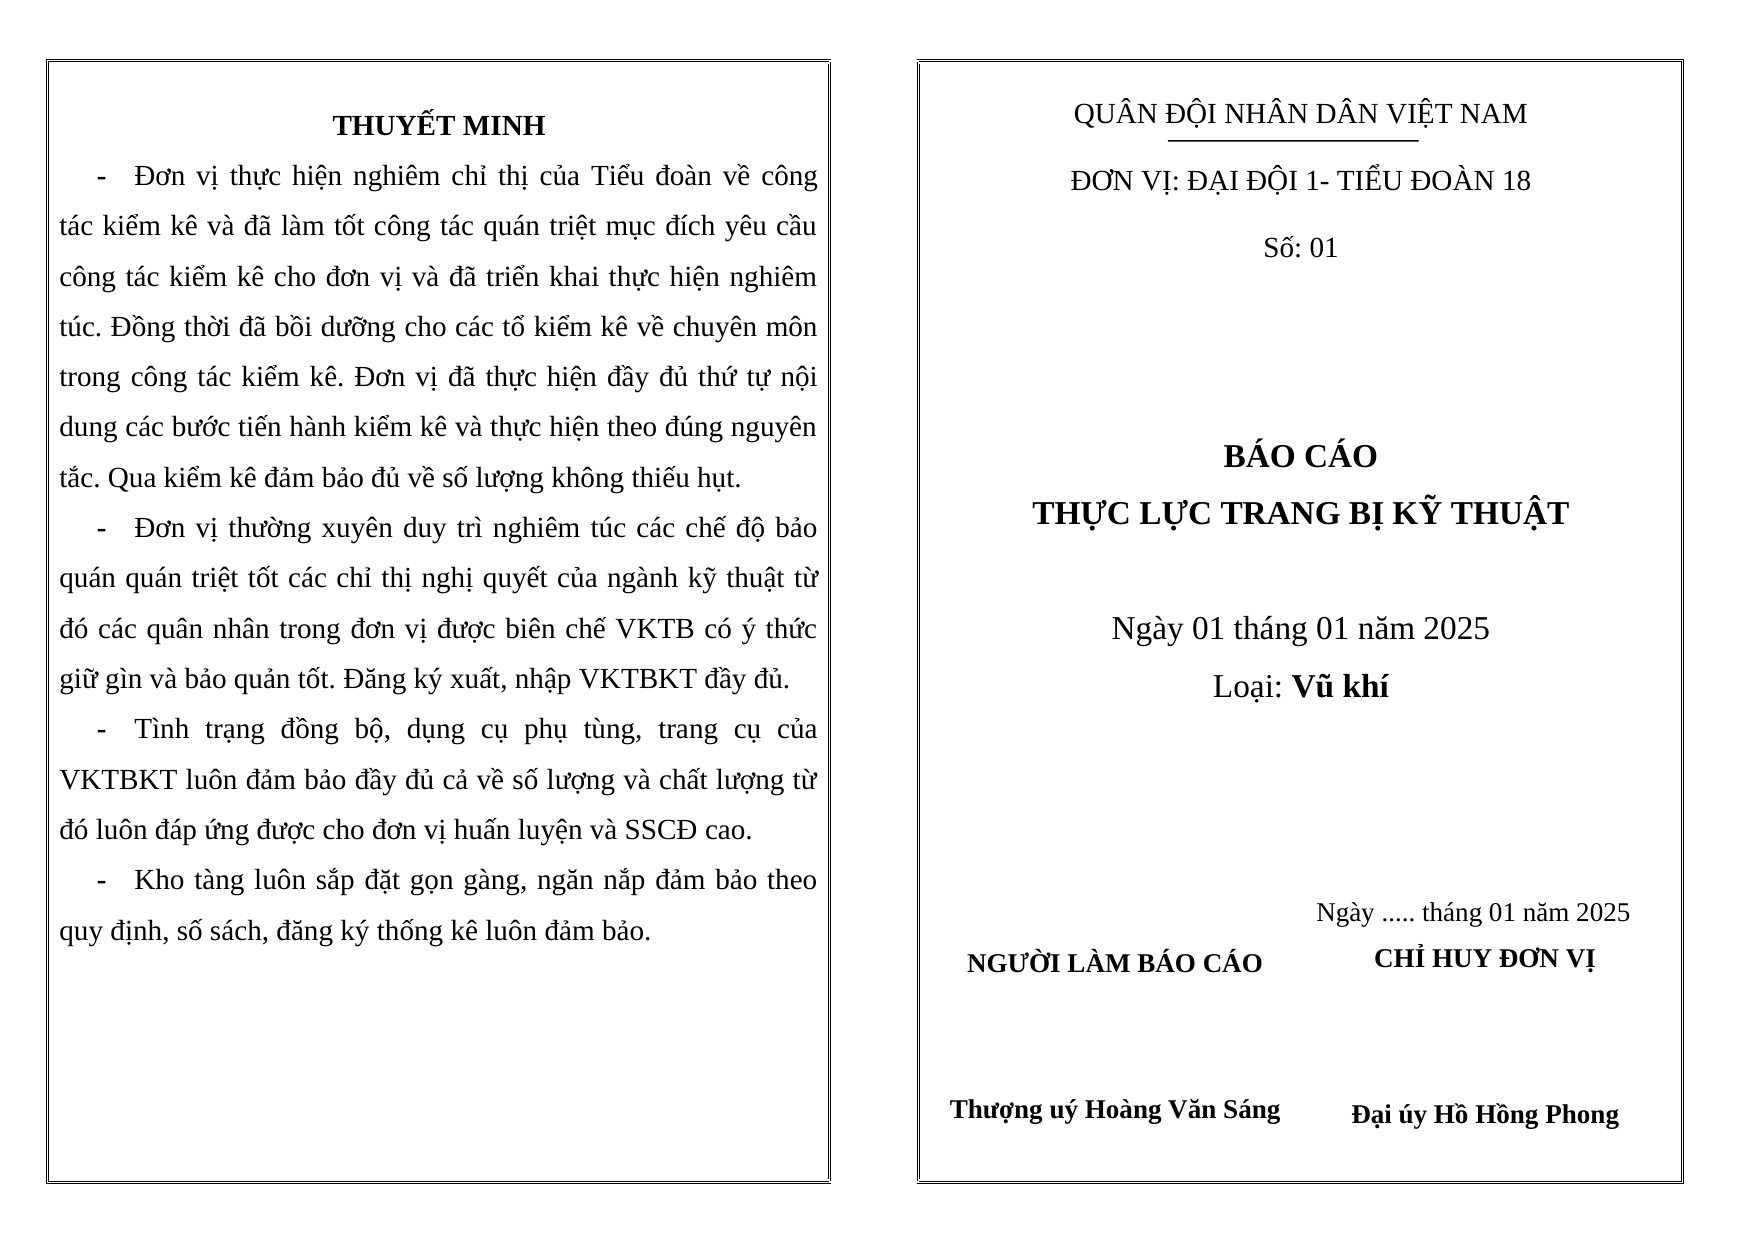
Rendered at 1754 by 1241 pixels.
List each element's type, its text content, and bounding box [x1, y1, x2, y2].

table_header QUÂN ĐỘI NHÂN DÂN VIỆT NAM ĐƠN VỊ: ĐẠI ĐỘI 1- TIỂU ĐOÀN 18 Số: 01 BÁO CÁO THỰC LỰC TRANG BỊ KỸ THUẬT Ngày 01 tháng 01 năm 2025 Loại: Vũ khí Ngày ..... tháng 01 năm 2025 [919, 62, 1681, 1181]
table_header THUYẾT MINH Đơn vị thực hiện nghiêm chỉ thị của Tiểu đoàn về công tác kiểm kê và đã làm tốt công tác quán triệt mục đích yêu cầu công tác kiểm kê cho đơn vị và đã triển khai thực hiện nghiêm túc. Đồng thời đã bồi dưỡng cho các tổ kiểm kê về chuyên môn trong công tác kiểm kê. Đơn vị đã thực hiện đầy đủ thứ tự nội dung các bước tiến hành kiểm kê và thực hiện theo đúng nguyên tắc. Qua kiểm kê đảm bảo đủ về số lượng không thiếu hụt. Đơn vị thường xuyên duy trì nghiêm túc các chế độ bảo quán quán triệt tốt các chỉ thị nghị quyết của ngành kỹ thuật từ đó các quân nhân trong đơn vị được biên chế VKTB có ý thức giữ gìn và bảo quản tốt. Đăng ký xuất, nhập VKTBKT đầy đủ. Tình trạng đồng bộ, dụng cụ phụ tùng, trang cụ của VKTBKT luôn đảm bảo đầy đủ cả về số lượng và chất lượng từ đó luôn đáp ứng được cho đơn vị huấn luyện và SSCĐ cao. Kho tàng luôn sắp đặt gọn gàng, ngăn nắp đảm bảo theo quy định, số sách, đăng ký thống kê luôn đảm bảo. [48, 60, 830, 1181]
table_header [830, 59, 918, 1181]
